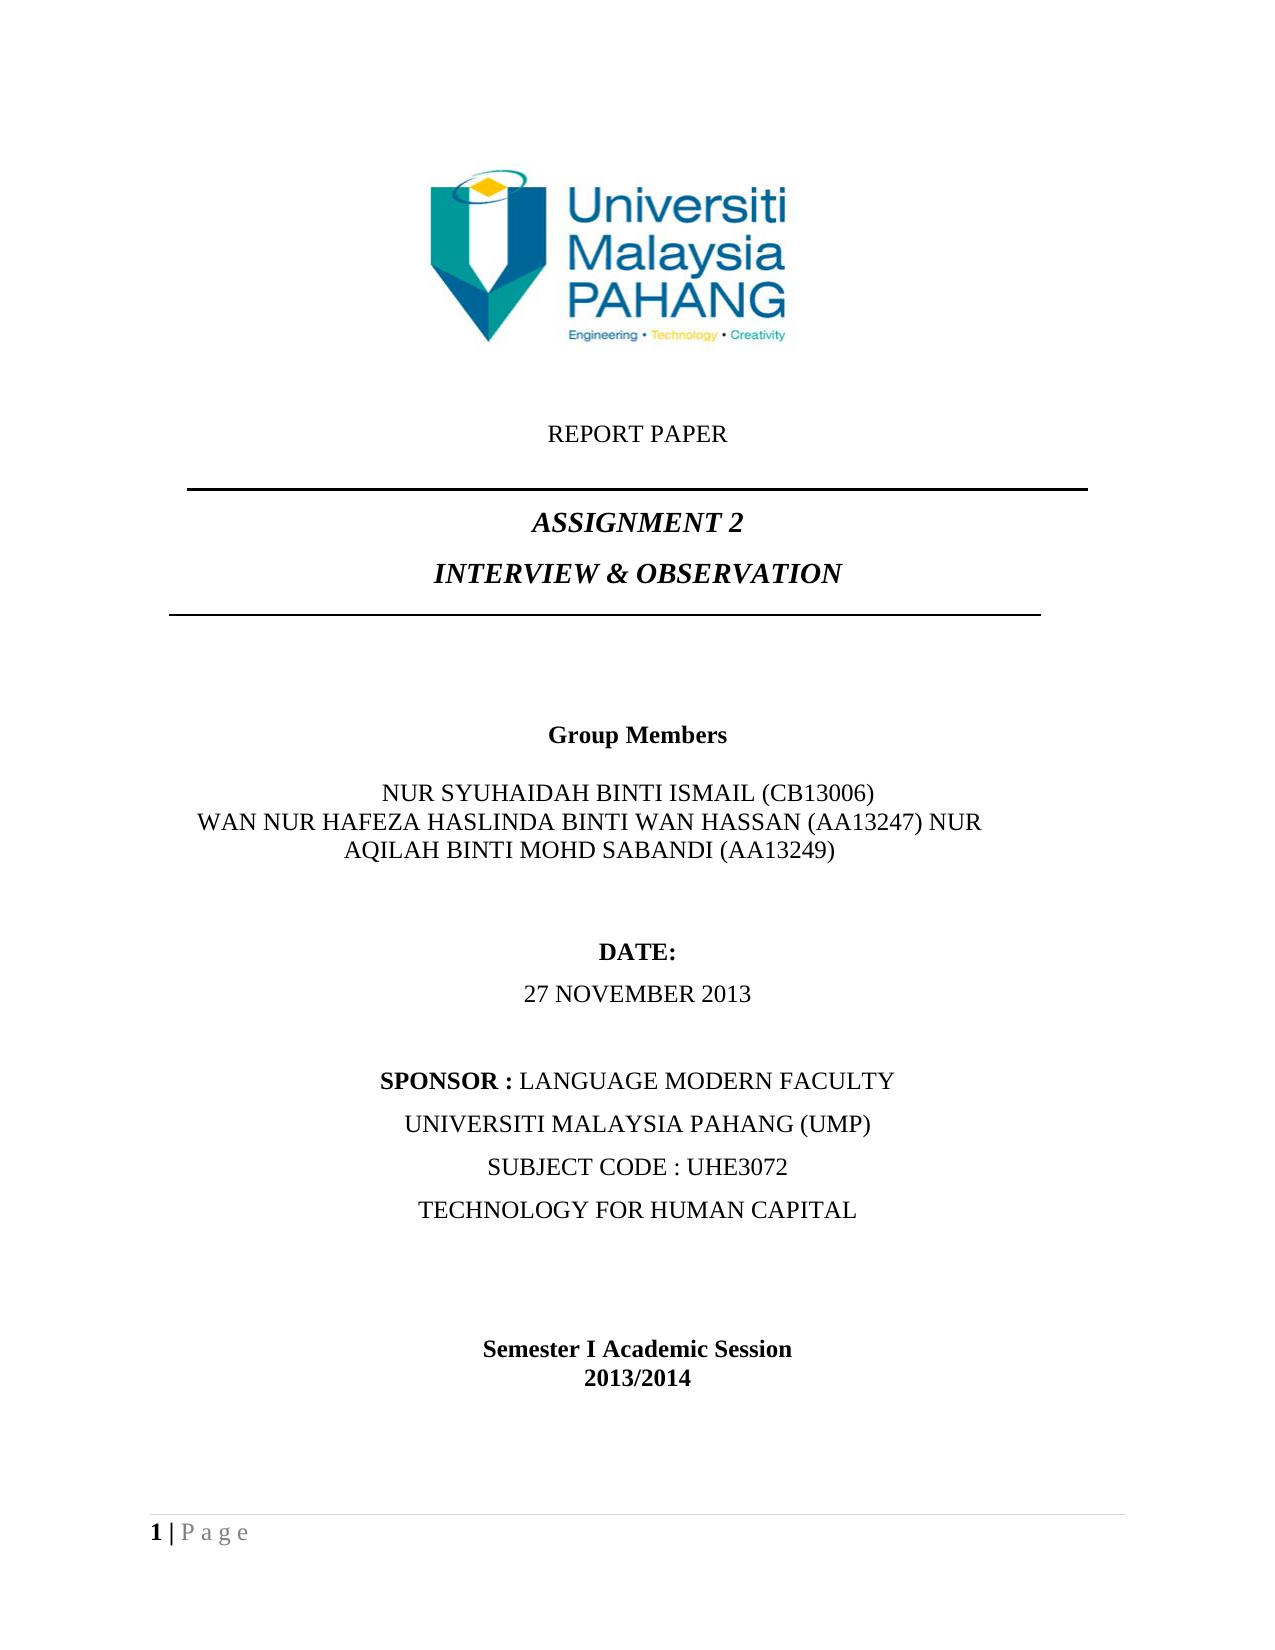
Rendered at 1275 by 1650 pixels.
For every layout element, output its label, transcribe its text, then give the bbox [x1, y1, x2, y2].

text INTERVIEW & OBSERVATION [403, 556, 873, 589]
text DATE: [563, 937, 712, 966]
text NUR SYUHAIDAH BINTI ISMAIL (CB13006) [382, 778, 1125, 807]
text SPONSOR : LANGUAGE MODERN FACULTY UNIVERSITI MALAYSIA PAHANG (UMP) SUBJECT CODE : UHE3072 [376, 1066, 898, 1181]
text 27 NOVEMBER 2013 [487, 979, 787, 1008]
text Group Members [516, 721, 759, 749]
text WAN NUR HAFEZA HASLINDA BINTI WAN HASSAN (AA13247) NUR AQILAH BINTI MOHD SABANDI (AA13249) [150, 807, 1028, 864]
text TECHNOLOGY FOR HUMAN CAPITAL [387, 1196, 888, 1224]
text REPORT PAPER [516, 418, 759, 447]
text Semester I Academic Session 2013/2014 [454, 1334, 820, 1392]
picture [411, 160, 804, 359]
text ASSIGNMENT 2 [498, 505, 777, 539]
